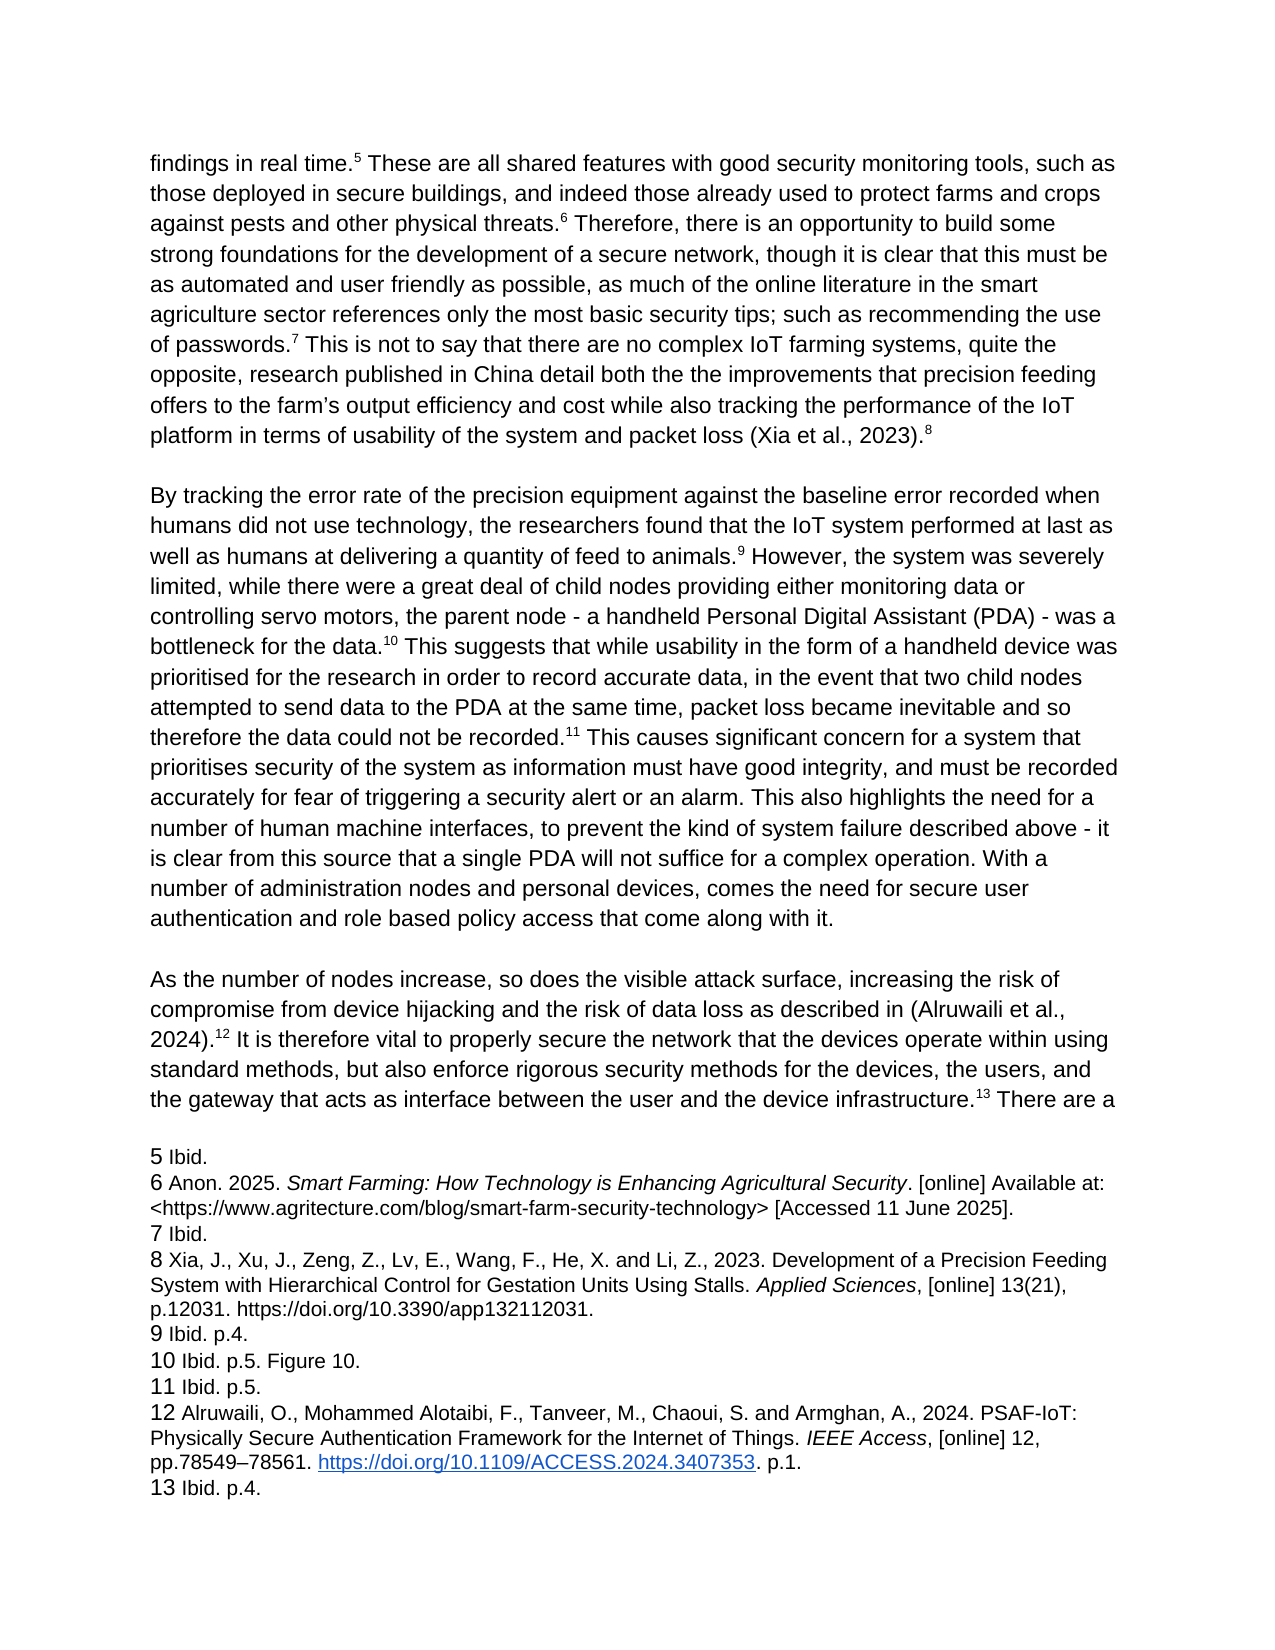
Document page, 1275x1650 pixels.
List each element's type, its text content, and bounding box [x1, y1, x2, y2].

text As the number of nodes increase, so does the visible attack surface, increasing the risk of compromise from device hijacking and the risk of data loss as described in (Alruwaili et al., 2024). It is therefore vital to properly secure the network that the devices operate within using standard methods, but also enforce rigorous security methods for the devices, the users, and the gateway that acts as interface between the user and the device infrastructure. There are a number of different access control frameworks that have been proposed; including “physically secure” “unclonable functions” (PUFs) that are hardcoded into the devices themselves, and access control policies that are able to meet the demands of a non-static network of devices with multiple users and potentially different ways to view data travelling across the network. The data travelling across the network may be traffic like simple sensor readings being updated in real time, or it could be commands issued by the users that control various robotic functions such as the delivery of animal food, irrigation or camera position. Therefore, I pose that the risk associated with device hijacking directly relates to the ability of the land to continue to produce efficiently. As a result, the system must offer security, observability, and also a level of alerting for when errors or anomalies are detected. [150, 966, 1125, 1113]
text By tracking the error rate of the precision equipment against the baseline error recorded when humans did not use technology, the researchers found that the IoT system performed at last as well as humans at delivering a quantity of feed to animals. However, the system was severely limited, while there were a great deal of child nodes providing either monitoring data or controlling servo motors, the parent node - a handheld Personal Digital Assistant (PDA) - was a bottleneck for the data. This suggests that while usability in the form of a handheld device was prioritised for the research in order to record accurate data, in the event that two child nodes attempted to send data to the PDA at the same time, packet loss became inevitable and so therefore the data could not be recorded. This causes significant concern for a system that prioritises security of the system as information must have good integrity, and must be recorded accurately for fear of triggering a security alert or an alarm. This also highlights the need for a number of human machine interfaces, to prevent the kind of system failure described above - it is clear from this source that a single PDA will not suffice for a complex operation. With a number of administration nodes and personal devices, comes the need for secure user authentication and role based policy access that come along with it. [150, 482, 1125, 962]
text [150, 150, 1125, 448]
